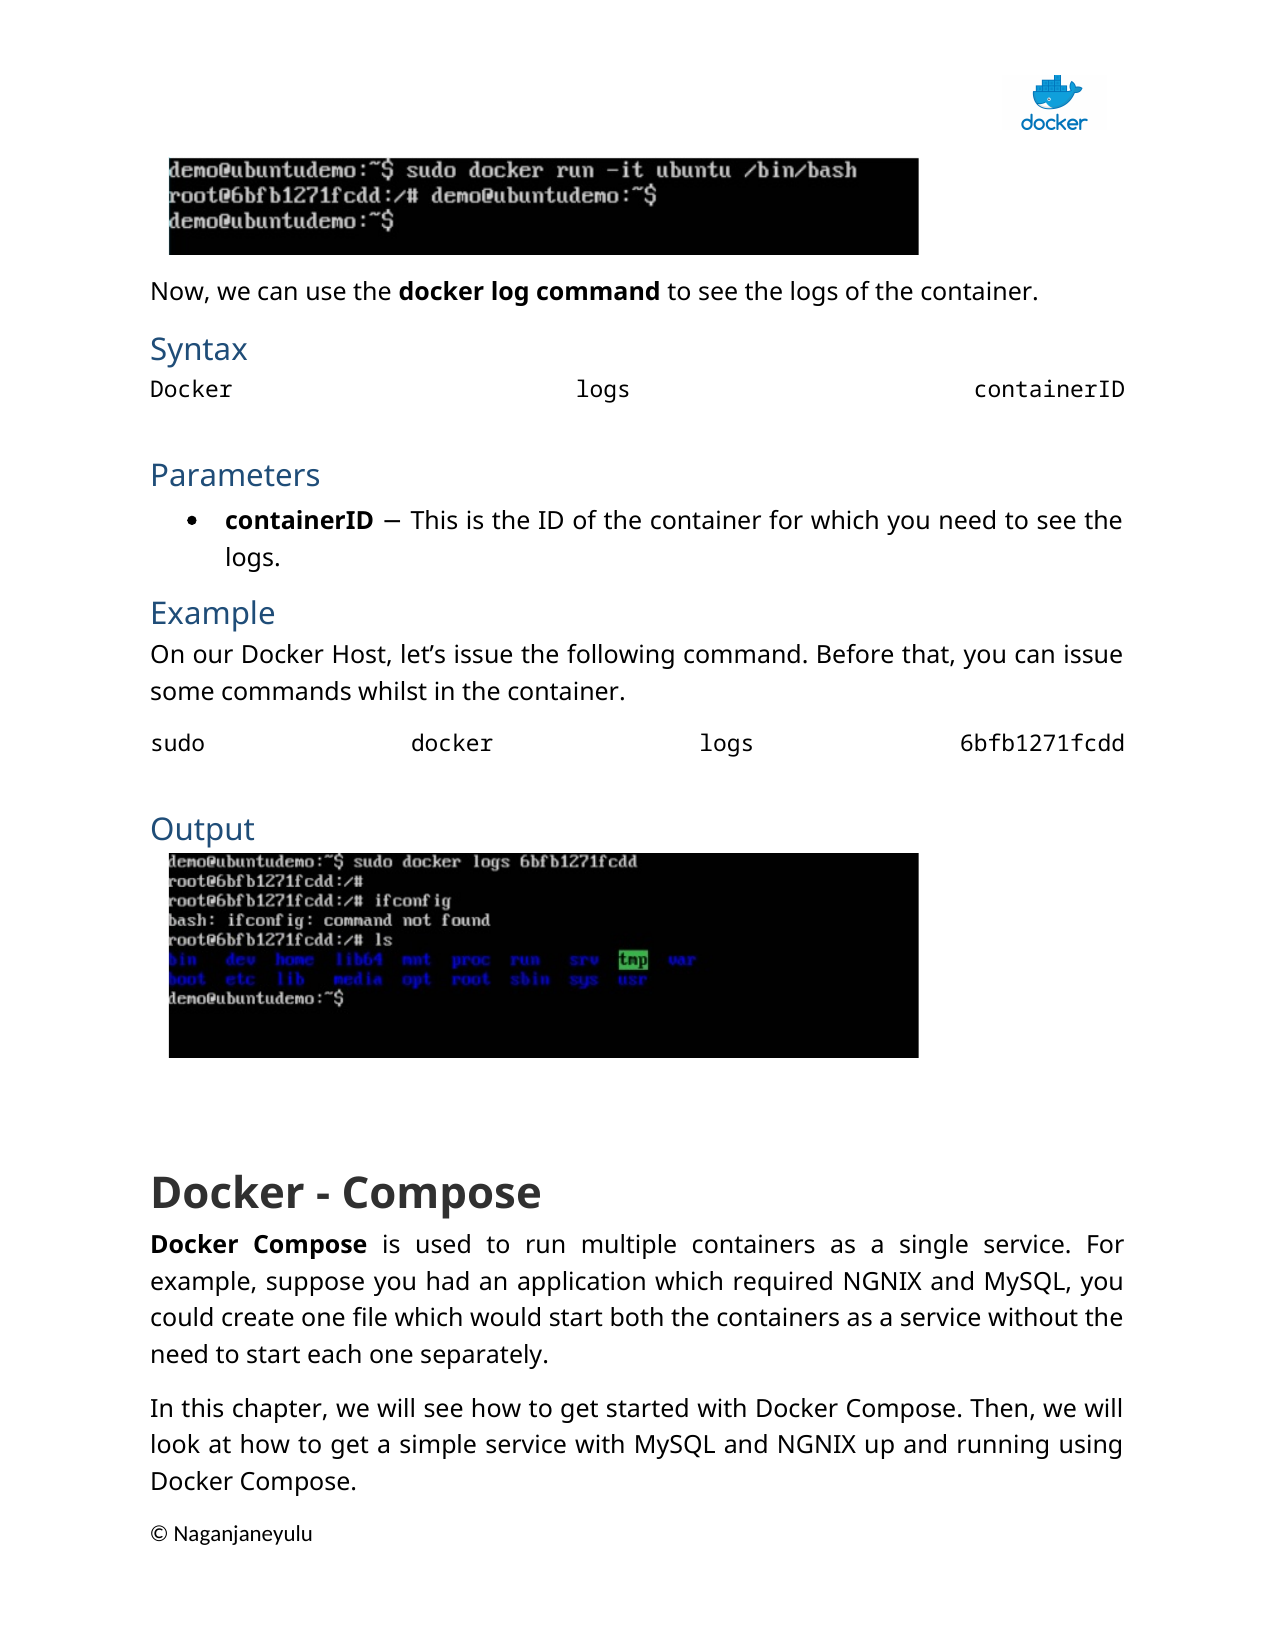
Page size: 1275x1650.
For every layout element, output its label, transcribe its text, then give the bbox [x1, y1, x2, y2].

subtitle Parameters [150, 453, 1125, 496]
subtitle Syntax [150, 327, 1125, 369]
text On our Docker Host, let’s issue the following command. Before that, you can issue some commands whilst in the container. [150, 637, 1125, 708]
text sudo docker logs 6bfb1271fcdd [150, 727, 1125, 788]
list containerID − This is the ID of the container for which you need to see the logs. [187, 499, 1125, 574]
text Docker logs containerID [150, 373, 1125, 434]
text Now, we can use the docker log command to see the logs of the container. [150, 273, 1125, 308]
subtitle Example [150, 591, 1125, 633]
subtitle Output [150, 807, 1125, 850]
text Docker Compose is used to run multiple containers as a single service. For example, suppose you had an application which required NGNIX and MySQL, you could create one file which would start both the containers as a service without the need to start each one separately. [150, 1226, 1125, 1371]
subtitle Docker - Compose [150, 1162, 1125, 1222]
text In this chapter, we will see how to get started with Docker Compose. Then, we will look at how to get a simple service with MySQL and NGNIX up and running using Docker Compose. [150, 1390, 1125, 1498]
